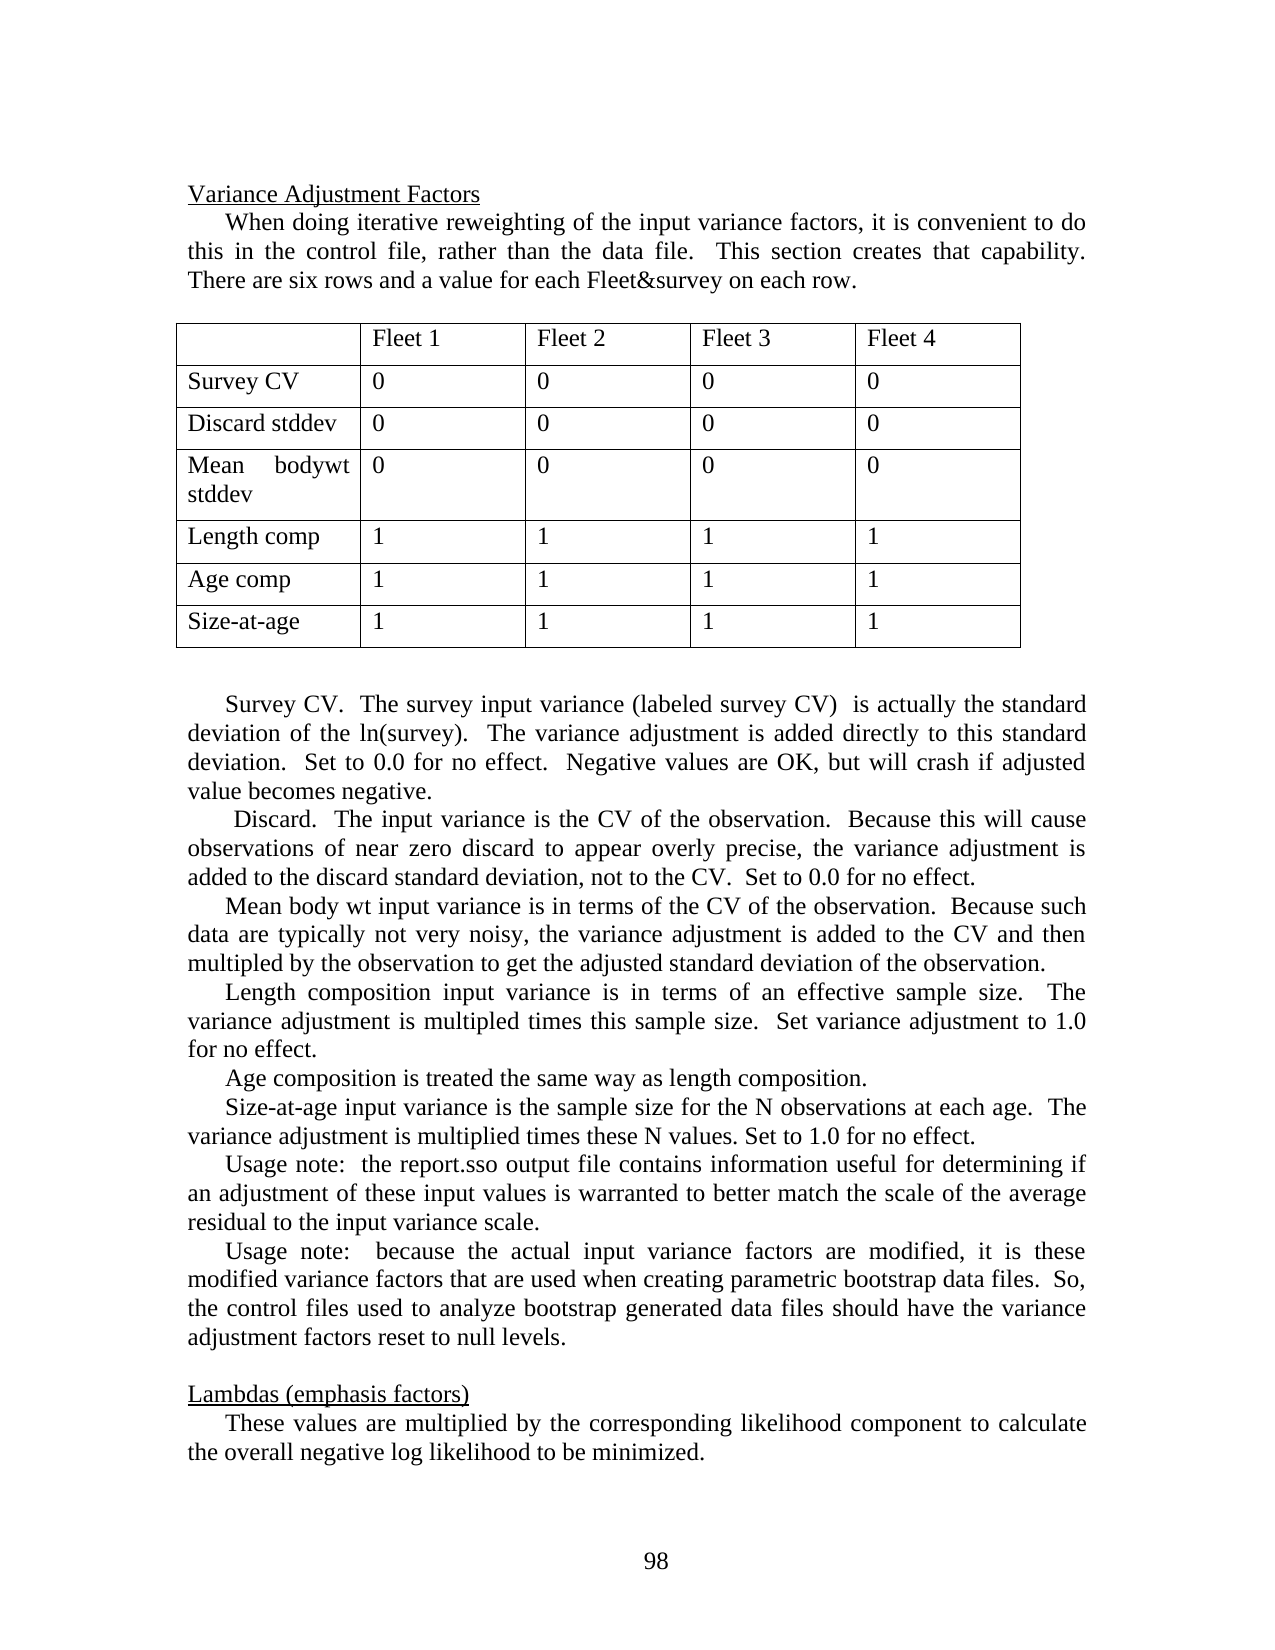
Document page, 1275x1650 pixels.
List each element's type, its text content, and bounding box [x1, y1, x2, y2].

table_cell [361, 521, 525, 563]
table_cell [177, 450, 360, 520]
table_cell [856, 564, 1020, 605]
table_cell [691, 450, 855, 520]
text Survey CV. The survey input variance (labeled survey CV) is actually the standard deviation of the ln(survey). The variance adjustment is added directly to this standard deviation. Set to 0.0 for no effect. Negative values are OK, but will crash if adjusted value becomes negative. [187, 689, 1087, 804]
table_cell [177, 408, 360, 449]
subtitle Variance Adjustment Factors [187, 179, 1087, 207]
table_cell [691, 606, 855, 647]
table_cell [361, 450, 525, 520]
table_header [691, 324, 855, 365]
text These values are multiplied by the corresponding likelihood component to calculate the overall negative log likelihood to be minimized. [187, 1408, 1087, 1466]
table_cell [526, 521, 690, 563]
text Usage note: because the actual input variance factors are modified, it is these modified variance factors that are used when creating parametric bootstrap data files. So, the control files used to analyze bootstrap generated data files should have the variance adjustment factors reset to null levels. [187, 1236, 1087, 1351]
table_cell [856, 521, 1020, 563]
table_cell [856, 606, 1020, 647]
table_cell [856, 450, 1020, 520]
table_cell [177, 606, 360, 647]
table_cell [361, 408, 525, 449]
text Mean body wt input variance is in terms of the CV of the observation. Because such data are typically not very noisy, the variance adjustment is added to the CV and then multipled by the observation to get the adjusted standard deviation of the observation. [187, 891, 1087, 977]
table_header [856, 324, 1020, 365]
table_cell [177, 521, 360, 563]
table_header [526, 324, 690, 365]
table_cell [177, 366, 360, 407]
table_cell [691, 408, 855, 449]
text Age composition is treated the same way as length composition. [187, 1063, 1087, 1092]
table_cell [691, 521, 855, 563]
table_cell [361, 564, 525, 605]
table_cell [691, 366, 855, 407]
text Length composition input variance is in terms of an effective sample size. The variance adjustment is multipled times this sample size. Set variance adjustment to 1.0 for no effect. [187, 977, 1087, 1063]
subtitle Lambdas (emphasis factors) [187, 1379, 1087, 1408]
text Size-at-age input variance is the sample size for the N observations at each age. The variance adjustment is multiplied times these N values. Set to 1.0 for no effect. [187, 1092, 1087, 1149]
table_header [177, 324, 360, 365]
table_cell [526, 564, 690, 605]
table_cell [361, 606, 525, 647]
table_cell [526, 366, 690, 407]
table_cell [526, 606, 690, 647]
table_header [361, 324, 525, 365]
text When doing iterative reweighting of the input variance factors, it is convenient to do this in the control file, rather than the data file. This section creates that capability. There are six rows and a value for each Fleet&survey on each row. [187, 207, 1087, 294]
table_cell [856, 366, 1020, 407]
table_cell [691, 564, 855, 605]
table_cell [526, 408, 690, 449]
text Discard. The input variance is the CV of the observation. Because this will cause observations of near zero discard to appear overly precise, the variance adjustment is added to the discard standard deviation, not to the CV. Set to 0.0 for no effect. [187, 804, 1087, 891]
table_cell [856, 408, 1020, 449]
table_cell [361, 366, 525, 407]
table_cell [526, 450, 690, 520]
text Usage note: the report.sso output file contains information useful for determining if an adjustment of these input values is warranted to better match the scale of the average residual to the input variance scale. [187, 1149, 1087, 1236]
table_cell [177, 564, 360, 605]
